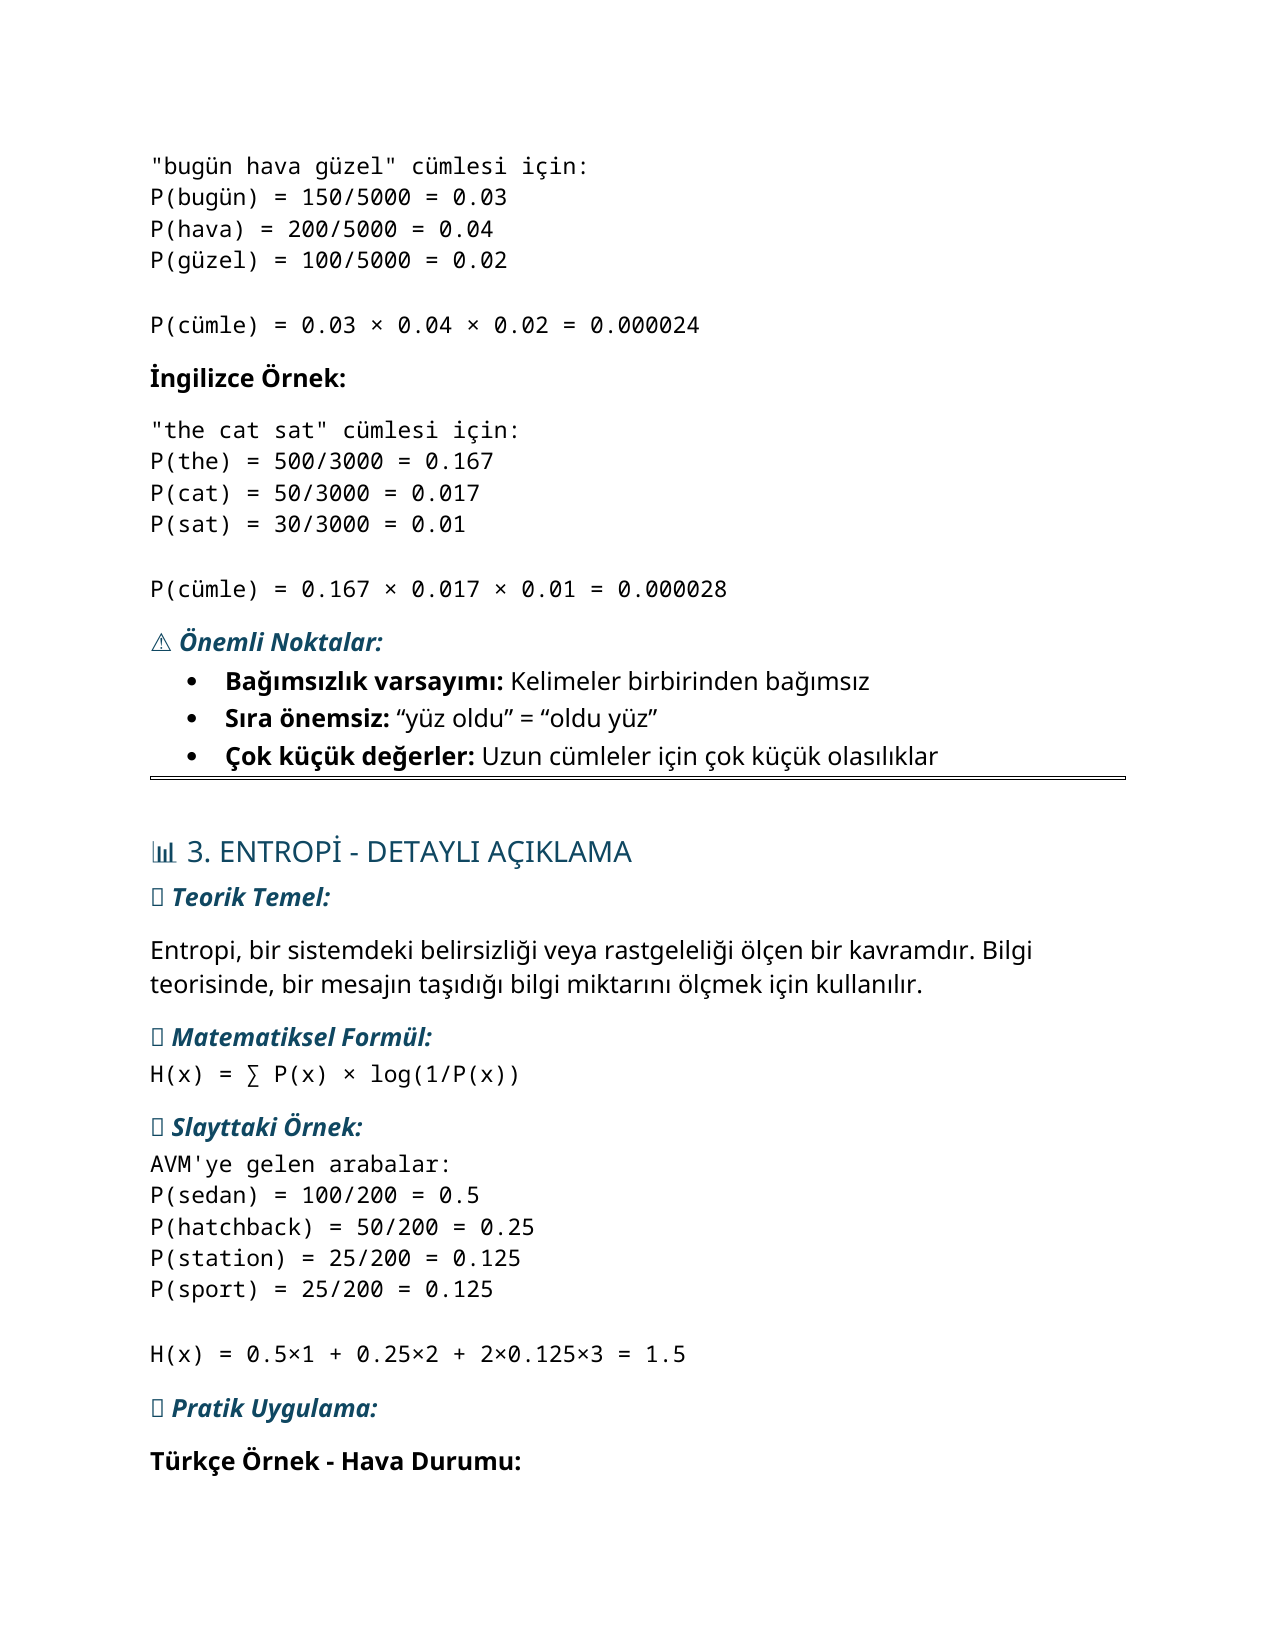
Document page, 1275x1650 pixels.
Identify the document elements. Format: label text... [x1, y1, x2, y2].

text AVM'ye gelen arabalar: P(sedan) = 100/200 = 0.5 P(hatchback) = 50/200 = 0.25 P(station) = 25/200 = 0.125 P(sport) = 25/200 = 0.125 H(x) = 0.5×1 + 0.25×2 + 2×0.125×3 = 1.5 [150, 1148, 1125, 1369]
text Türkçe Örnek - Hava Durumu: [150, 1443, 1125, 1477]
subtitle 📖 Teorik Temel: [150, 880, 1125, 914]
text Entropi, bir sistemdeki belirsizliği veya rastgeleliği ölçen bir kavramdır. Bilgi teorisinde, bir mesajın taşıdığı bilgi miktarını ölçmek için kullanılır. [150, 932, 1125, 1001]
subtitle 📝 Slayttaki Örnek: [150, 1110, 1125, 1144]
text "bugün hava güzel" cümlesi için: P(bugün) = 150/5000 = 0.03 P(hava) = 200/5000 = 0.04 P(güzel) = 100/5000 = 0.02 P(cümle) = 0.03 × 0.04 × 0.02 = 0.000024 [150, 150, 1125, 340]
list Çok küçük değerler: Uzun cümleler için çok küçük olasılıklar [187, 739, 1125, 773]
subtitle 🎯 Pratik Uygulama: [150, 1390, 1125, 1424]
text "the cat sat" cümlesi için: P(the) = 500/3000 = 0.167 P(cat) = 50/3000 = 0.017 P(sat) = 30/3000 = 0.01 P(cümle) = 0.167 × 0.017 × 0.01 = 0.000028 [150, 414, 1125, 604]
text H(x) = ∑ P(x) × log(1/P(x)) [150, 1058, 1125, 1089]
list Bağımsızlık varsayımı: Kelimeler birbirinden bağımsız [187, 663, 1125, 697]
subtitle ⚠️ Önemli Noktalar: [150, 625, 1125, 659]
list Sıra önemsiz: “yüz oldu” = “oldu yüz” [187, 701, 1125, 735]
subtitle 🔢 Matematiksel Formül: [150, 1019, 1125, 1053]
text İngilizce Örnek: [150, 361, 1125, 395]
subtitle 📊 3. ENTROPİ - DETAYLI AÇIKLAMA [150, 832, 1125, 871]
